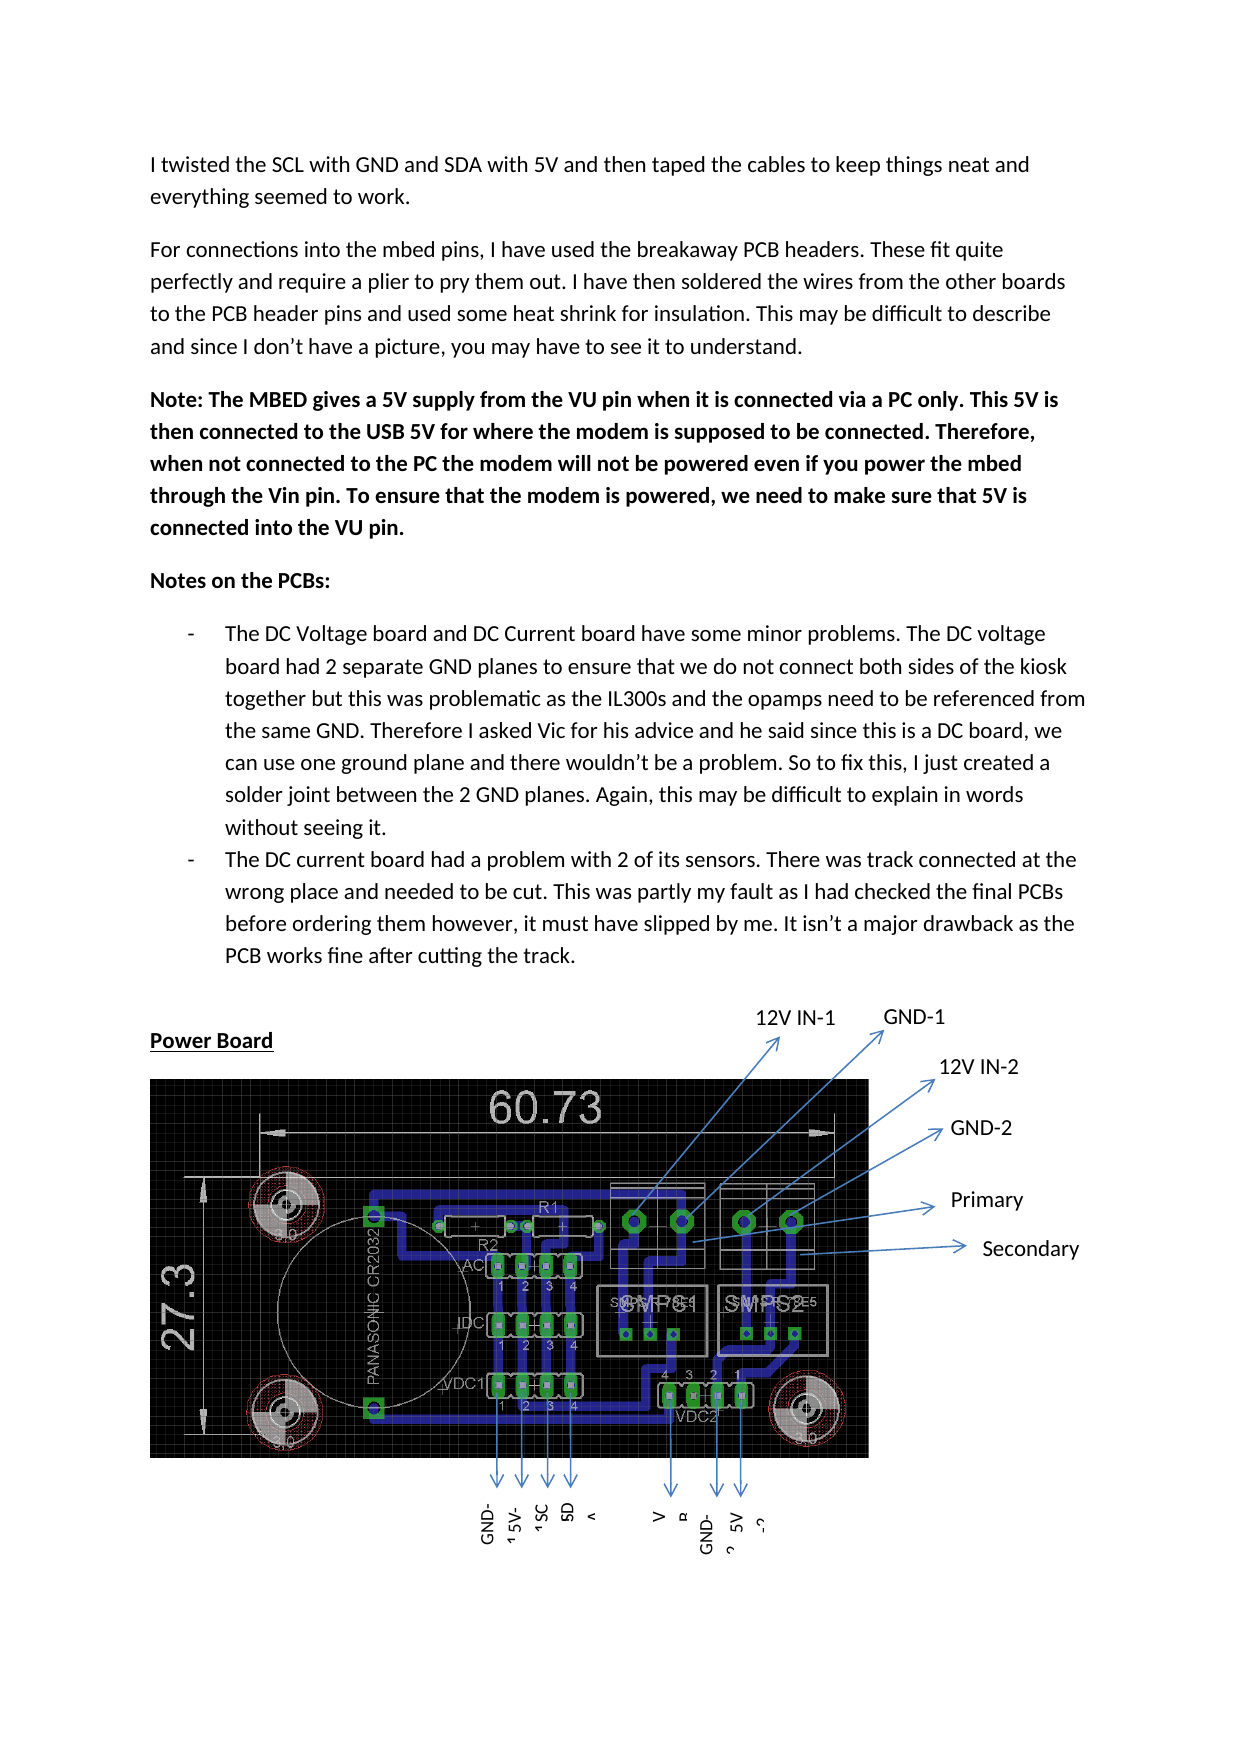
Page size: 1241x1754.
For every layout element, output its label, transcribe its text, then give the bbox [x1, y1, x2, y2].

list The DC Voltage board and DC Current board have some minor problems. The DC voltage board had 2 separate GND planes to ensure that we do not connect both sides of the kiosk together but this was problematic as the IL300s and the opamps need to be referenced from the same GND. Therefore I asked Vic for his advice and he said since this is a DC board, we can use one ground plane and there wouldn’t be a problem. So to fix this, I just created a solder joint between the 2 GND planes. Again, this may be difficult to explain in words without seeing it. [187, 619, 1090, 841]
text I twisted the SCL with GND and SDA with 5V and then taped the cables to keep things neat and everything seemed to work. [150, 150, 1090, 210]
text Notes on the PCBs: [150, 567, 1090, 594]
text For connections into the mbed pins, I have used the breakaway PCB headers. These fit quite perfectly and require a plier to pry them out. I have then soldered the wires from the other boards to the PCB header pins and used some heat shrink for insulation. This may be difficult to describe and since I don’t have a picture, you may have to see it to understand. [150, 235, 1090, 360]
picture [150, 1079, 869, 1458]
text Note: The MBED gives a 5V supply from the VU pin when it is connected via a PC only. This 5V is then connected to the USB 5V for where the modem is supposed to be connected. Therefore, when not connected to the PC the modem will not be powered even if you power the mbed through the Vin pin. To ensure that the modem is powered, we need to make sure that 5V is connected into the VU pin. [150, 385, 1090, 542]
list The DC current board had a problem with 2 of its sensors. There was track connected at the wrong place and needed to be cut. This was partly my fault as I had checked the final PCBs before ordering them however, it must have slipped by me. It isn’t a major drawback as the PCB works fine after cutting the track. [187, 845, 1090, 969]
text Power Board [150, 1027, 1090, 1055]
